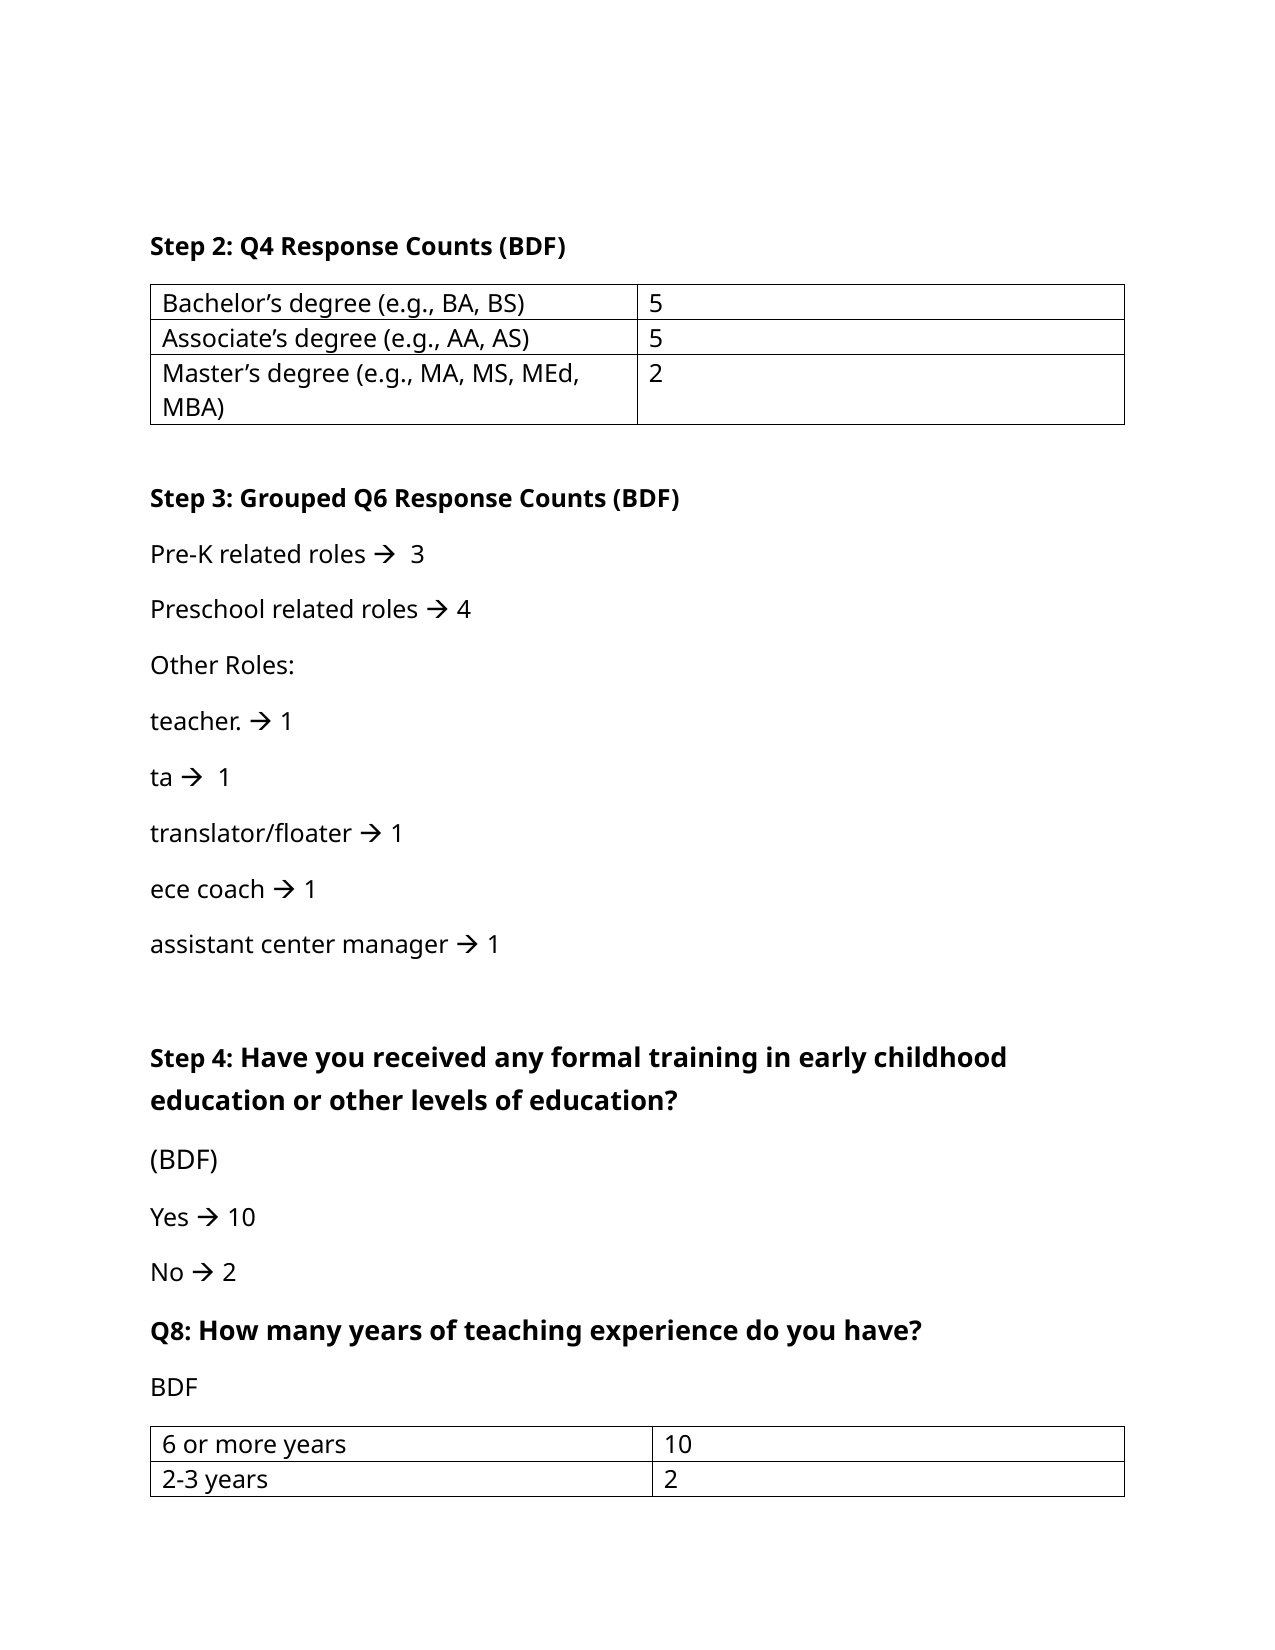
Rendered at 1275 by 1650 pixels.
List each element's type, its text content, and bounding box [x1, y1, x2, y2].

table_cell 5 [638, 320, 1124, 354]
text ta 1 [150, 759, 1125, 794]
text ece coach 1 [150, 871, 1125, 905]
text Preschool related roles 4 [150, 592, 1125, 626]
text Step 2: Q4 Response Counts (BDF) [150, 150, 1125, 262]
table_header 5 [638, 285, 1124, 319]
table_header 6 or more years [151, 1427, 652, 1461]
table_cell 2-3 years [151, 1462, 652, 1496]
table_cell Associate’s degree (e.g., AA, AS) [151, 320, 637, 354]
text Step 4: Have you received any formal training in early childhood education or other levels of education? [150, 1039, 1125, 1118]
table_header Bachelor’s degree (e.g., BA, BS) [151, 285, 637, 319]
text Pre-K related roles 3 [150, 536, 1125, 570]
text translator/floater 1 [150, 815, 1125, 849]
table_cell 2 [638, 355, 1124, 423]
text Other Roles: [150, 648, 1125, 682]
text assistant center manager 1 [150, 927, 1125, 961]
text Q8: How many years of teaching experience do you have? [150, 1311, 1125, 1348]
text No 2 [150, 1255, 1125, 1289]
text teacher. 1 [150, 704, 1125, 738]
text BDF [150, 1370, 1125, 1404]
text (BDF) [150, 1140, 1125, 1177]
text Step 3: Grouped Q6 Response Counts (BDF) [150, 480, 1125, 514]
table_header 10 [653, 1427, 1124, 1461]
table_cell 2 [653, 1462, 1124, 1496]
table_cell Master’s degree (e.g., MA, MS, MEd, MBA) [151, 355, 637, 423]
text Yes 10 [150, 1199, 1125, 1233]
